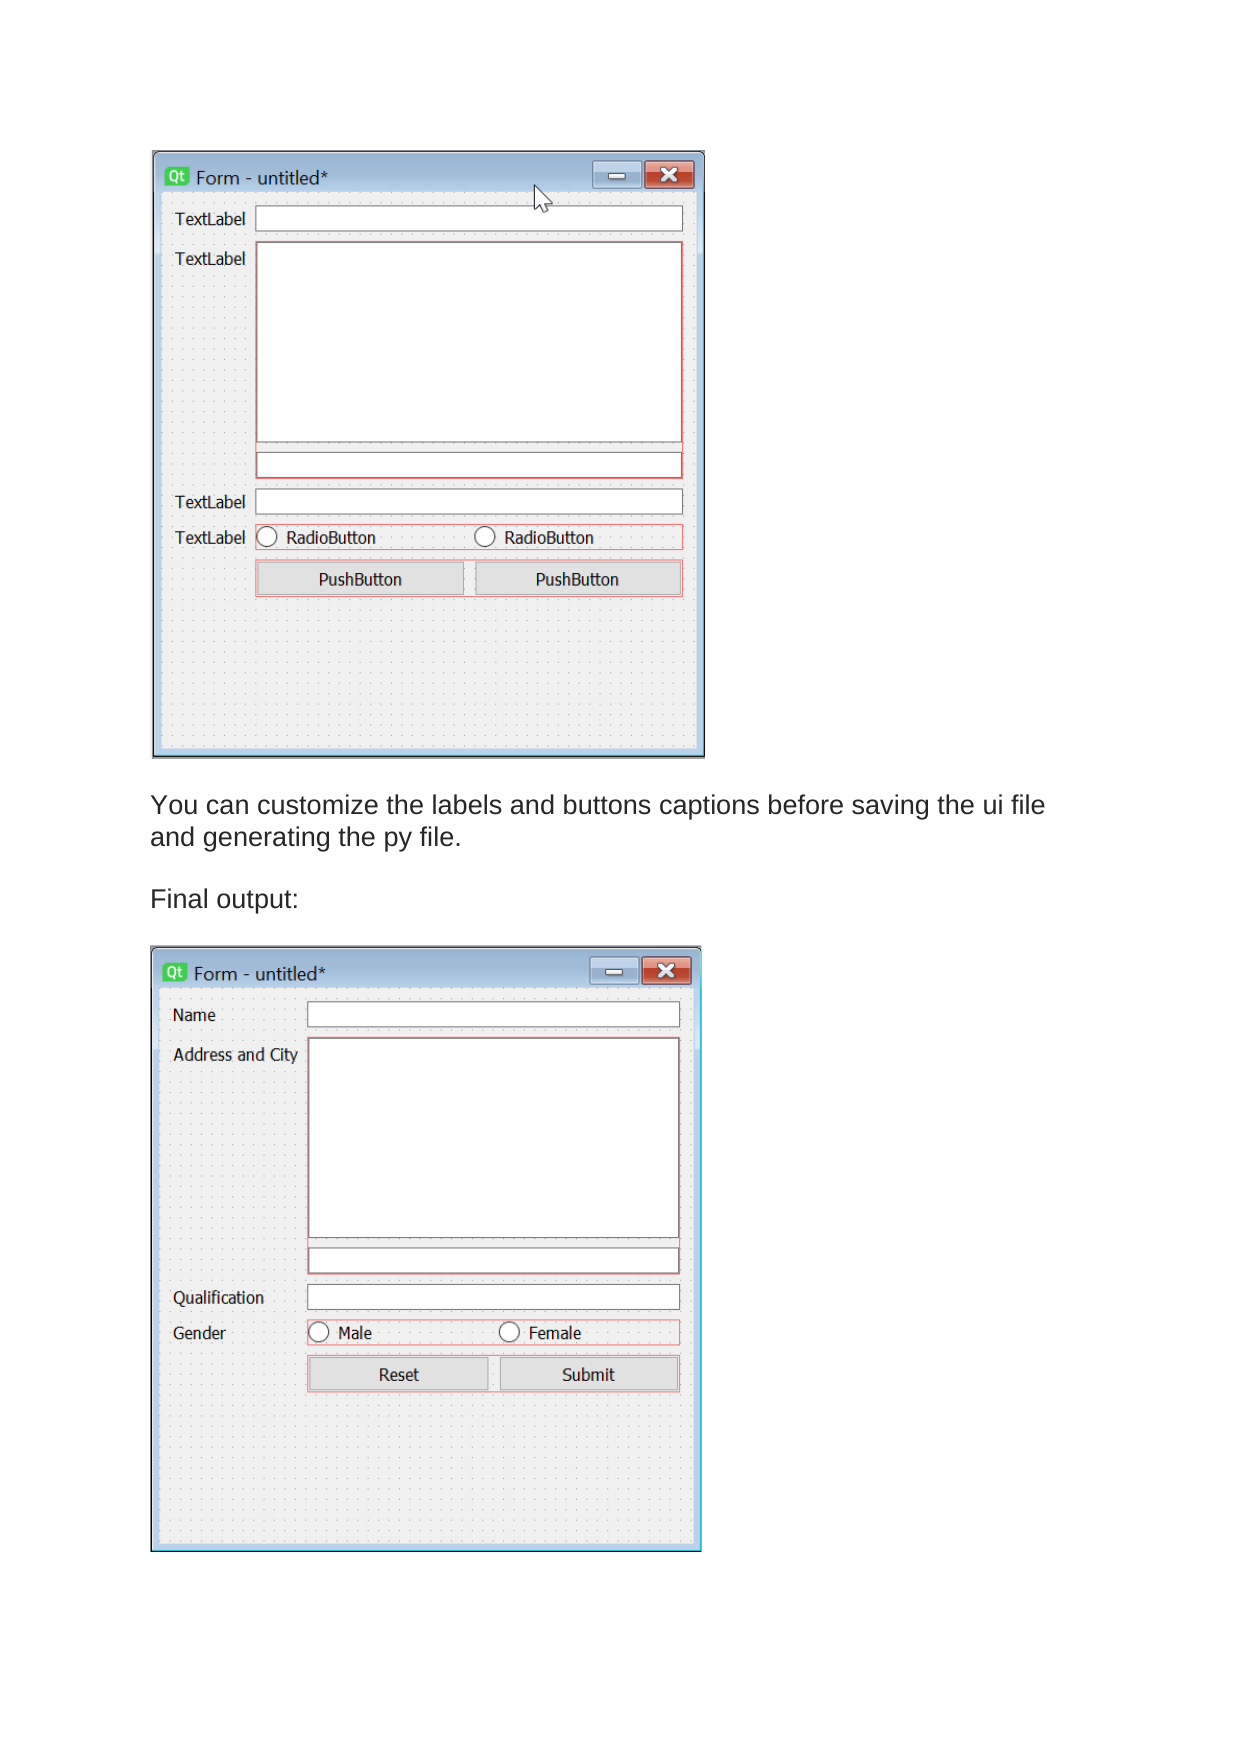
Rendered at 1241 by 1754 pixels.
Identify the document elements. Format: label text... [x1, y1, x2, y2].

picture [150, 945, 702, 1552]
text Final output: [150, 883, 1090, 914]
picture [150, 150, 705, 759]
text You can customize the labels and buttons captions before saving the ui file and generating the py file. [150, 789, 1090, 852]
